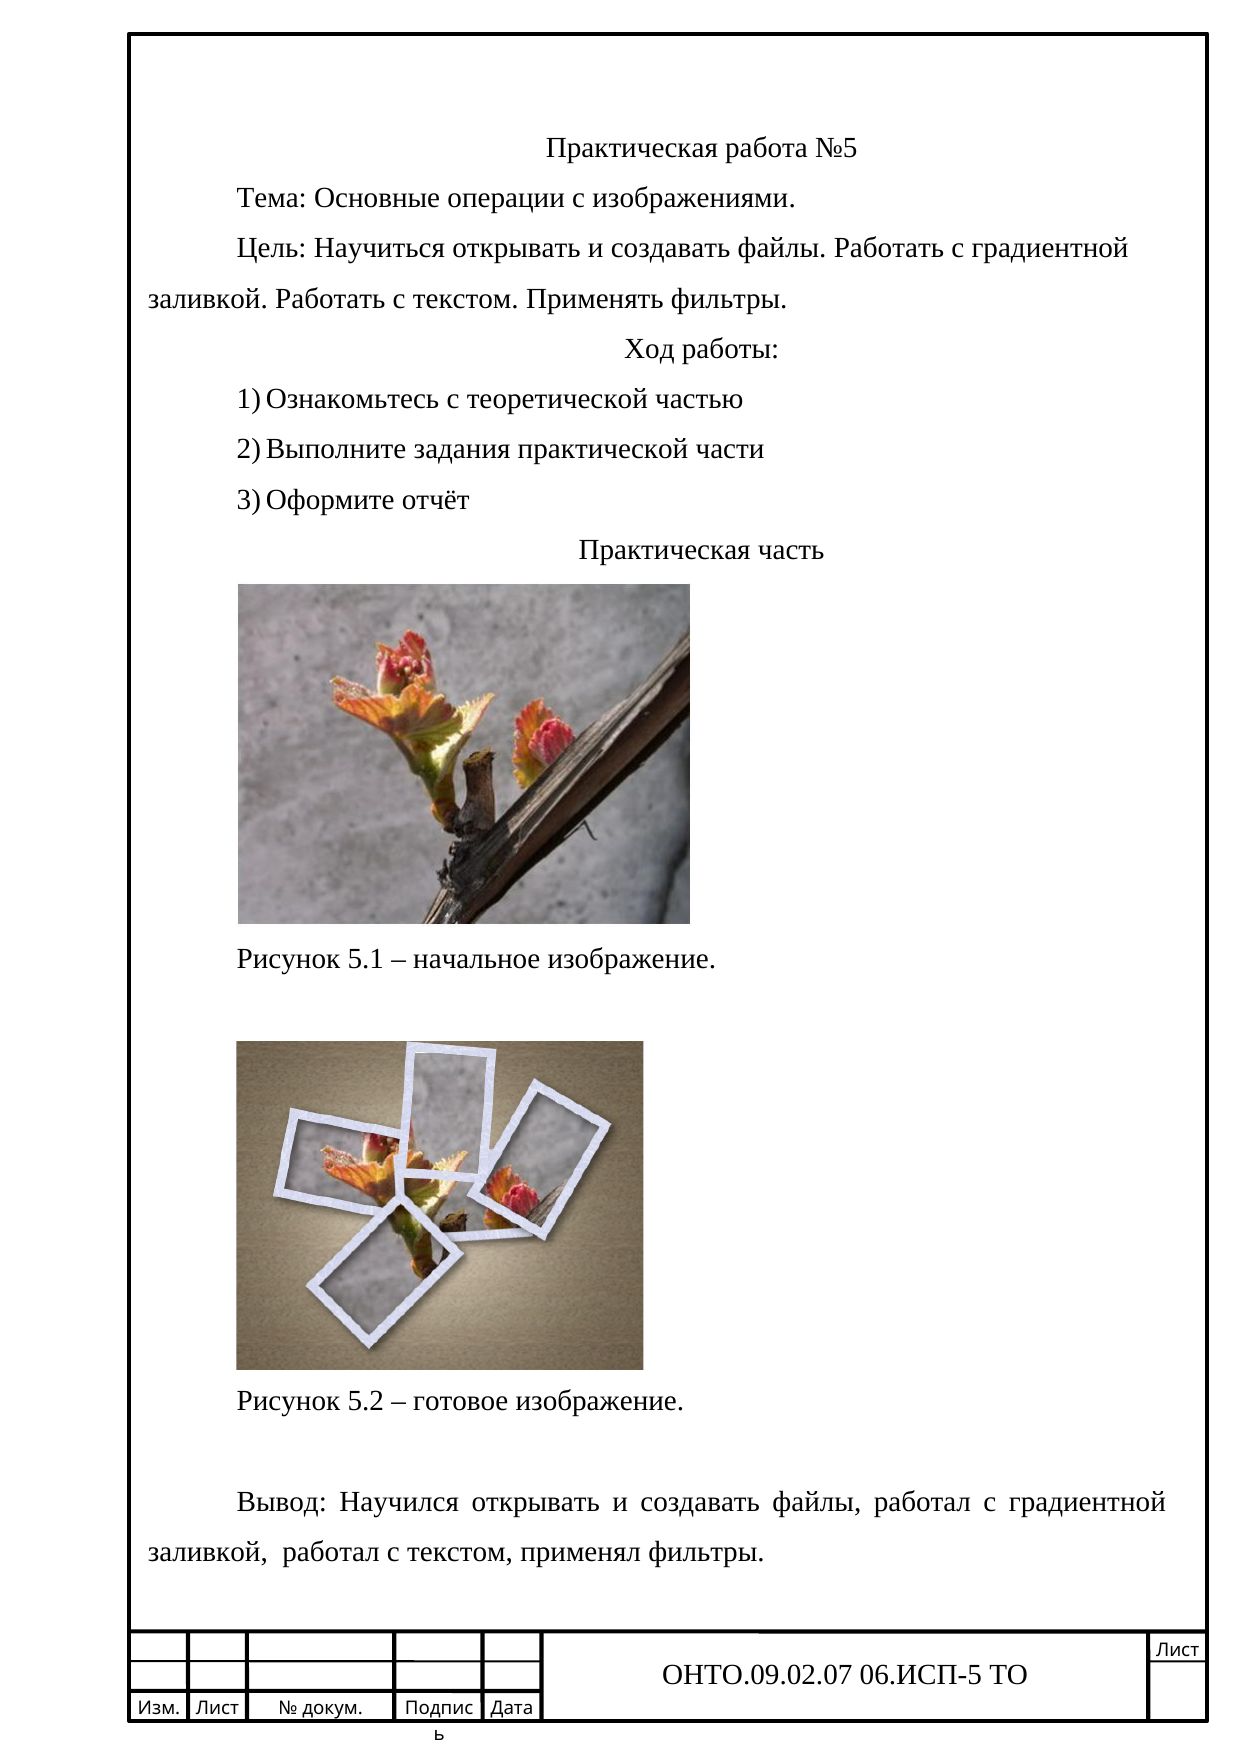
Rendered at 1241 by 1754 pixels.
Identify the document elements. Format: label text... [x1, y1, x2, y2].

picture [236, 582, 692, 927]
list Оформите отчёт [148, 482, 1166, 516]
list Выполните задания практической части [148, 432, 1166, 465]
list Рисунок 5.2 – готовое изображение. [148, 1383, 1166, 1417]
text Тема: Основные операции с изображениями. [148, 180, 1166, 214]
list Ознакомьтесь с теоретической частью [148, 381, 1166, 415]
text Практическая работа №5 [148, 130, 1166, 163]
text Ход работы: [148, 331, 1166, 364]
list Практическая часть [236, 532, 1166, 566]
picture [236, 1041, 644, 1370]
text Цель: Научиться открывать и создавать файлы. Работать с градиентной заливкой. Работать с текстом. Применять фильтры. [148, 230, 1166, 314]
list Рисунок 5.1 – начальное изображение. [148, 941, 1166, 974]
list Вывод: Научился открывать и создавать файлы, работал с градиентной заливкой, работал с текстом, применял фильтры. [148, 1484, 1166, 1568]
